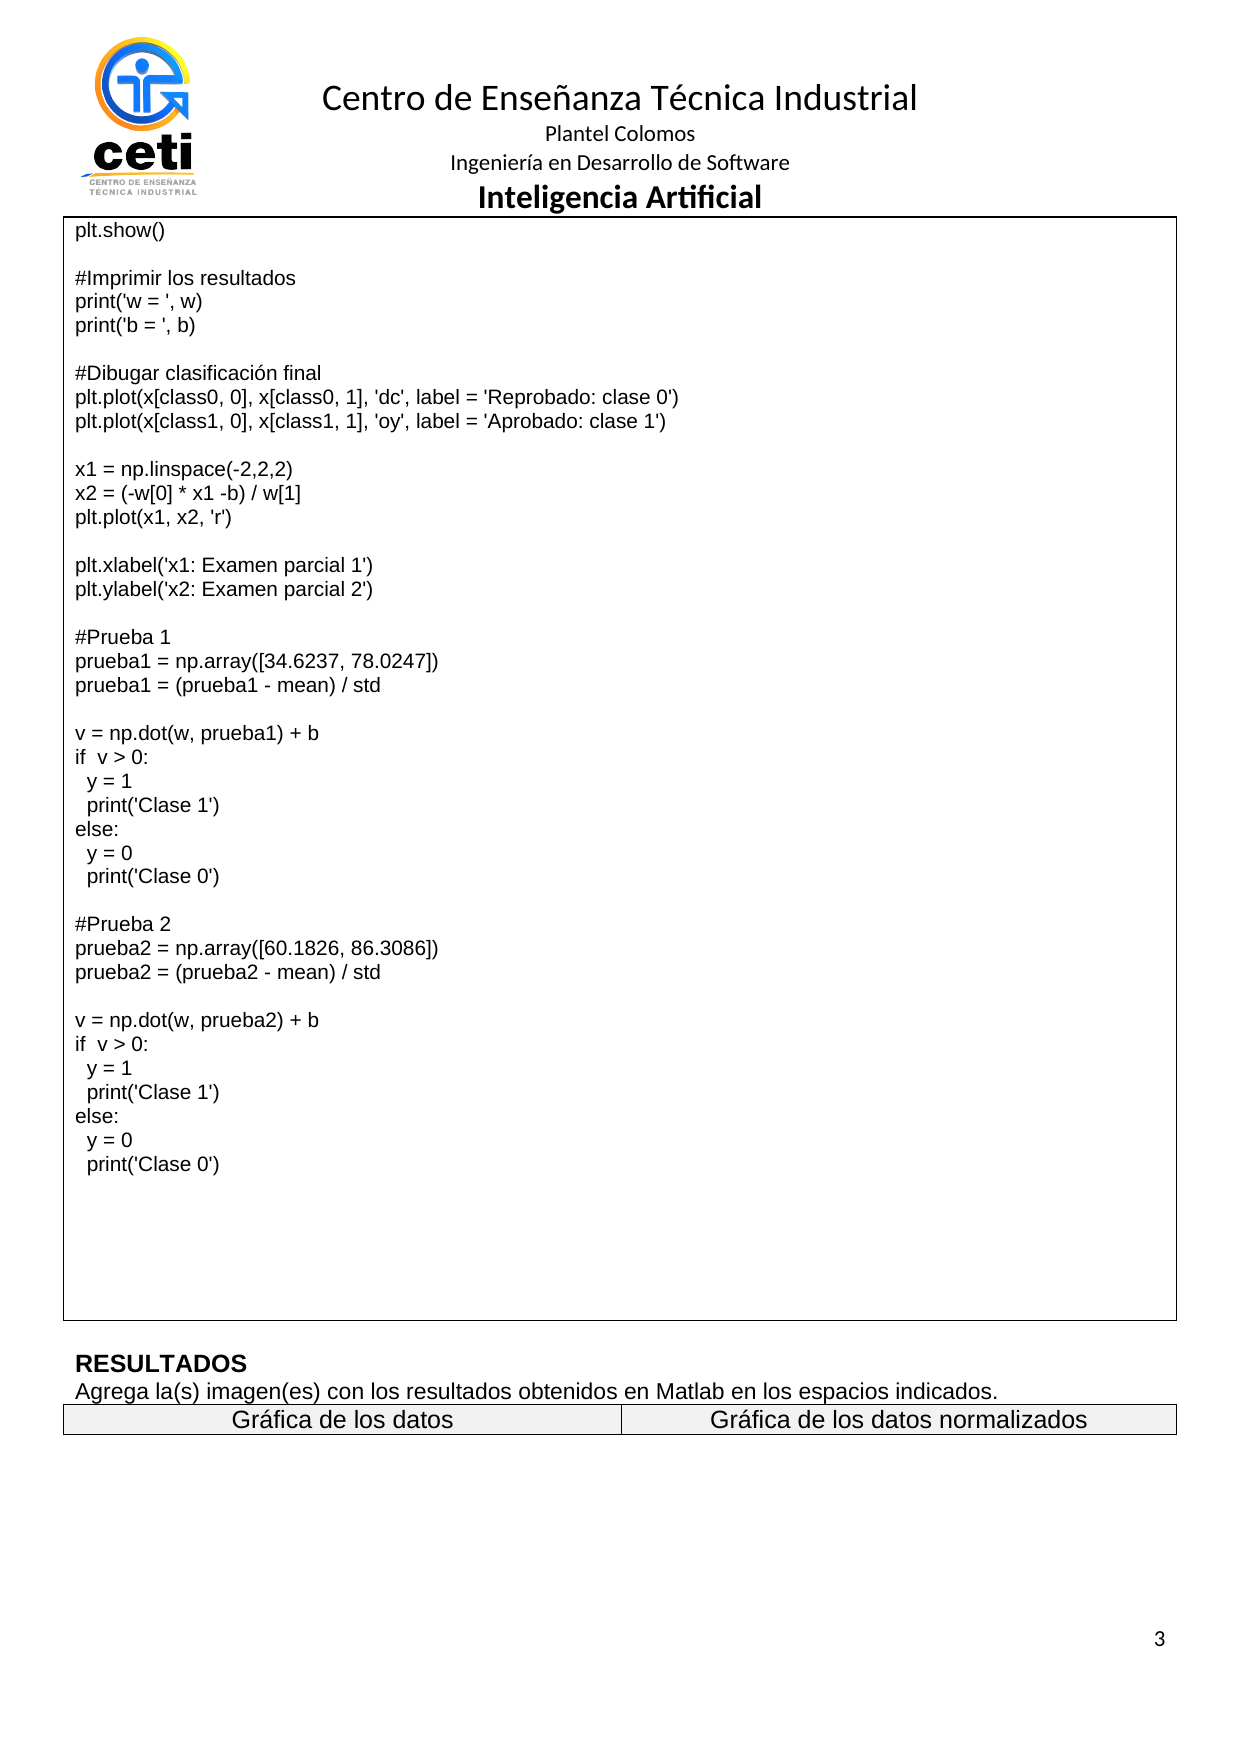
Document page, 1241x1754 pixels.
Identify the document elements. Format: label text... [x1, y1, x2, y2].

text RESULTADOS [75, 1349, 1165, 1378]
picture [75, 33, 200, 199]
text Agrega la(s) imagen(es) con los resultados obtenidos en Matlab en los espacios indicados. [75, 1378, 1165, 1404]
table_header Gráfica de los datos [64, 1405, 621, 1434]
table_header Gráfica de los datos normalizados [622, 1405, 1176, 1434]
